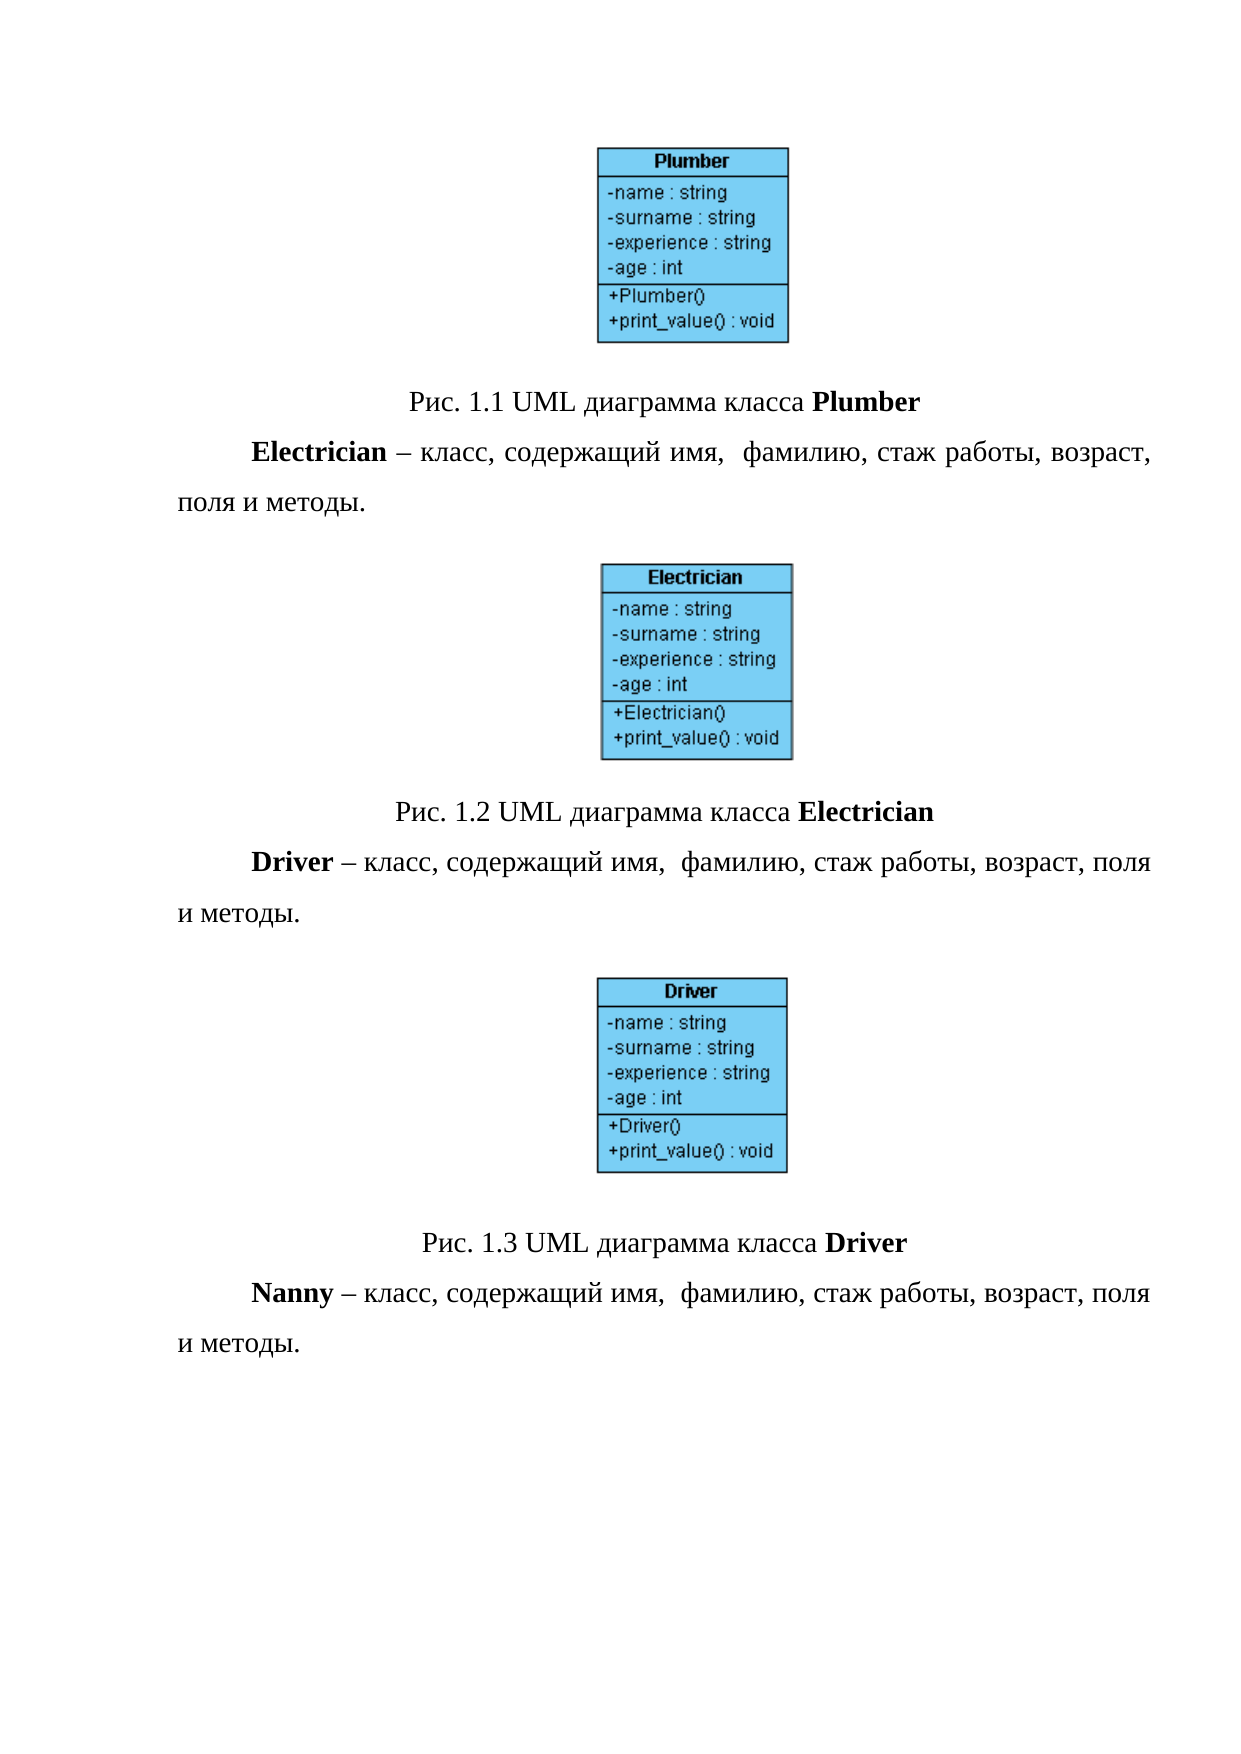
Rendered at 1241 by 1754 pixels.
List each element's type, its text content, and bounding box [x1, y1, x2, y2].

picture [577, 534, 827, 795]
text Driver – класс, содержащий имя, фамилию, стаж работы, возраст, поля и методы. [177, 844, 1152, 928]
text Nanny – класс, содержащий имя, фамилию, стаж работы, возраст, поля и методы. [177, 1275, 1152, 1359]
text Рис. 1.3 UML диаграмма класса Driver [177, 1225, 1152, 1258]
text Рис. 1.2 UML диаграмма класса Electrician [177, 794, 1152, 828]
text Рис. 1.1 UML диаграмма класса Plumber [177, 384, 1152, 417]
text Electrician – класс, содержащий имя, фамилию, стаж работы, возраст, поля и методы. [177, 434, 1152, 518]
picture [580, 945, 824, 1225]
picture [566, 118, 838, 384]
